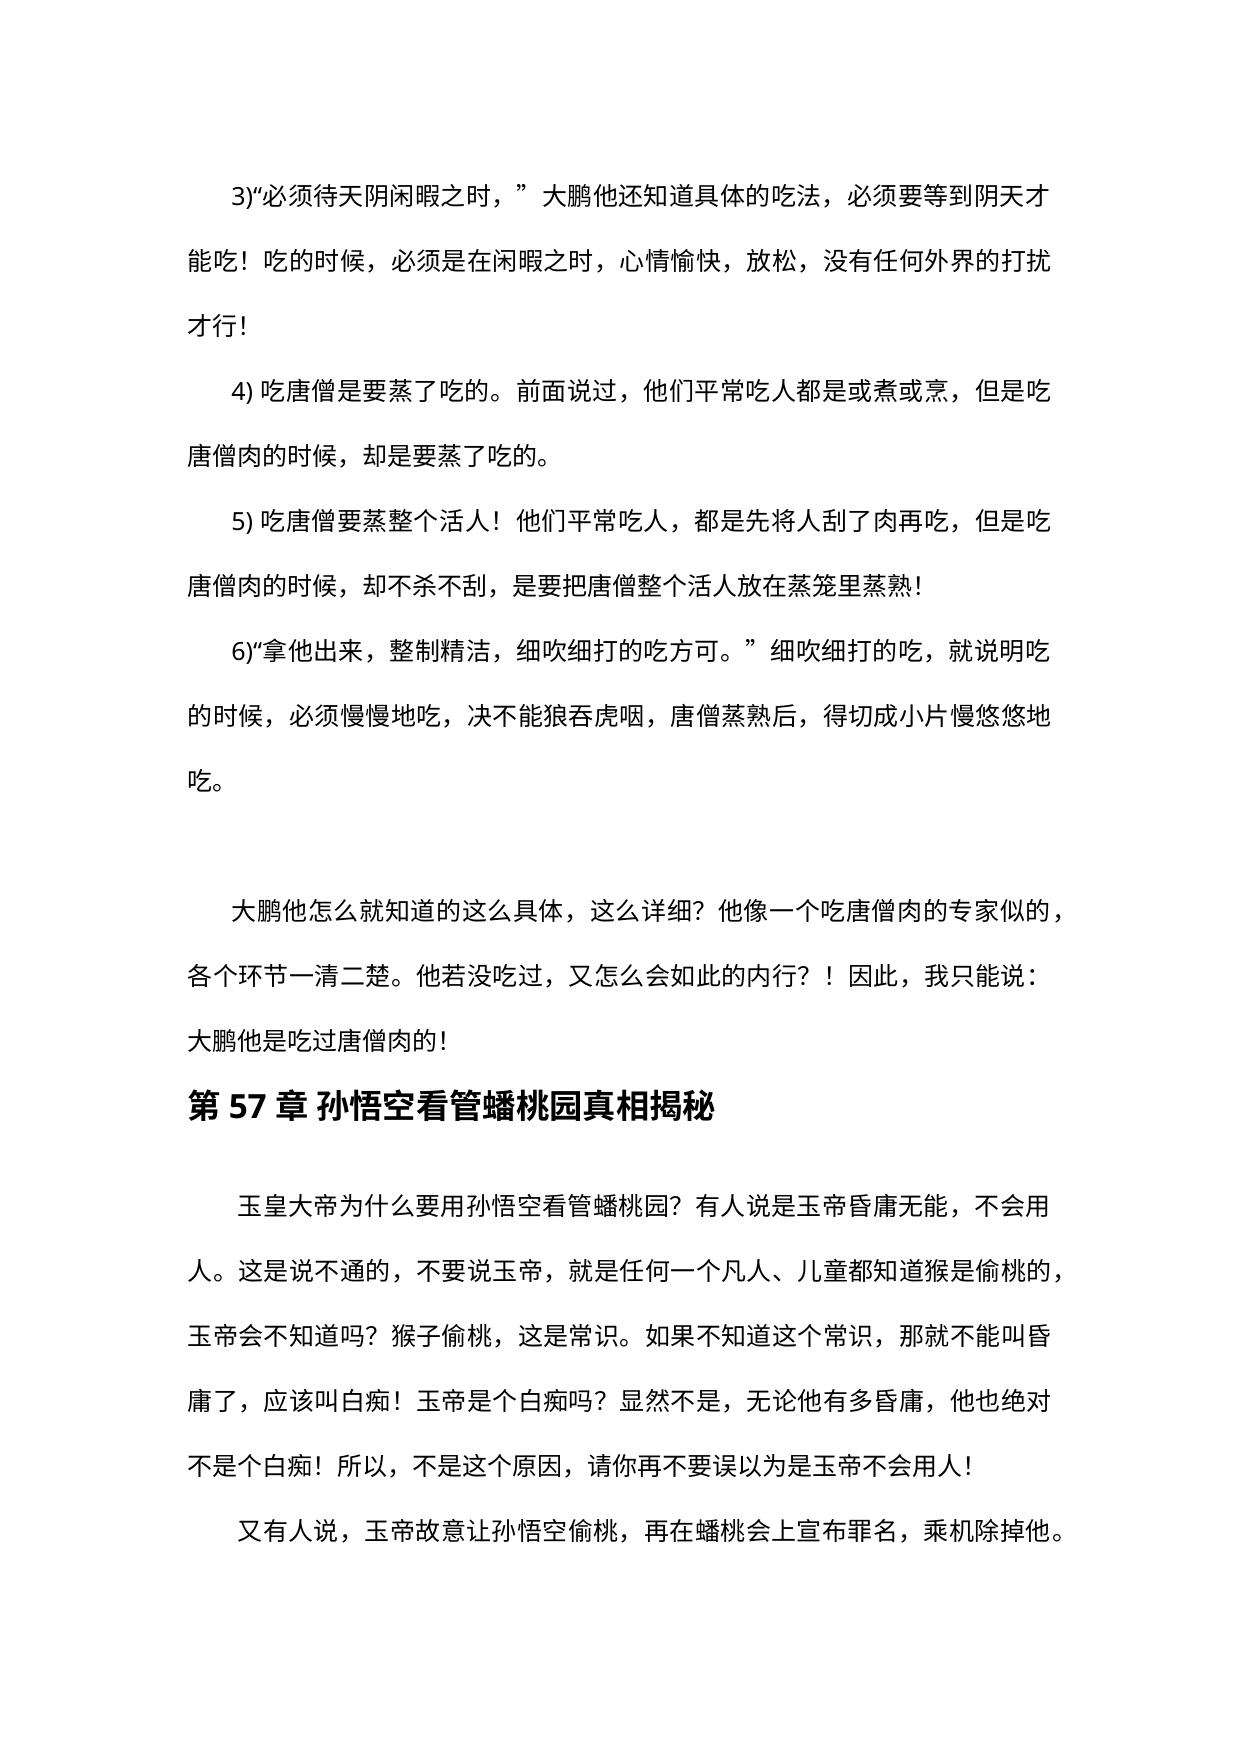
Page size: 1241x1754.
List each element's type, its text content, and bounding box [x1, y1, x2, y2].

text 大鹏他怎么就知道的这么具体，这么详细？他像一个吃唐僧肉的专家似的，各个环节一清二楚。他若没吃过，又怎么会如此的内行？！因此，我只能说：大鹏他是吃过唐僧肉的！ [187, 877, 1053, 1072]
text 5) 吃唐僧要蒸整个活人！他们平常吃人，都是先将人刮了肉再吃，但是吃唐僧肉的时候，却不杀不刮，是要把唐僧整个活人放在蒸笼里蒸熟！ [187, 487, 1053, 617]
text 6)“拿他出来，整制精洁，细吹细打的吃方可。”细吹细打的吃，就说明吃的时候，必须慢慢地吃，决不能狼吞虎咽，唐僧蒸熟后，得切成小片慢悠悠地吃。 [187, 617, 1053, 812]
text 玉皇大帝为什么要用孙悟空看管蟠桃园？有人说是玉帝昏庸无能，不会用人。这是说不通的，不要说玉帝，就是任何一个凡人、儿童都知道猴是偷桃的，玉帝会不知道吗？猴子偷桃，这是常识。如果不知道这个常识，那就不能叫昏庸了，应该叫白痴！玉帝是个白痴吗？显然不是，无论他有多昏庸，他也绝对不是个白痴！所以，不是这个原因，请你再不要误以为是玉帝不会用人！ [187, 1172, 1053, 1497]
text 3)“必须待天阴闲暇之时，”大鹏他还知道具体的吃法，必须要等到阴天才能吃！吃的时候，必须是在闲暇之时，心情愉快，放松，没有任何外界的打扰才行！ [187, 162, 1053, 357]
text 又有人说，玉帝故意让孙悟空偷桃，再在蟠桃会上宣布罪名，乘机除掉他。这种解释也有点道理，可是，有这个必要么？真的要除掉孙悟空，方法多种多样，又何必要糟蹋浪费那么多蟠桃呢？所以，这也不完全正确。 [187, 1497, 1053, 1562]
text 第 57 章 孙悟空看管蟠桃园真相揭秘 [187, 1072, 1053, 1137]
text 4) 吃唐僧是要蒸了吃的。前面说过，他们平常吃人都是或煮或烹，但是吃唐僧肉的时候，却是要蒸了吃的。 [187, 357, 1053, 487]
